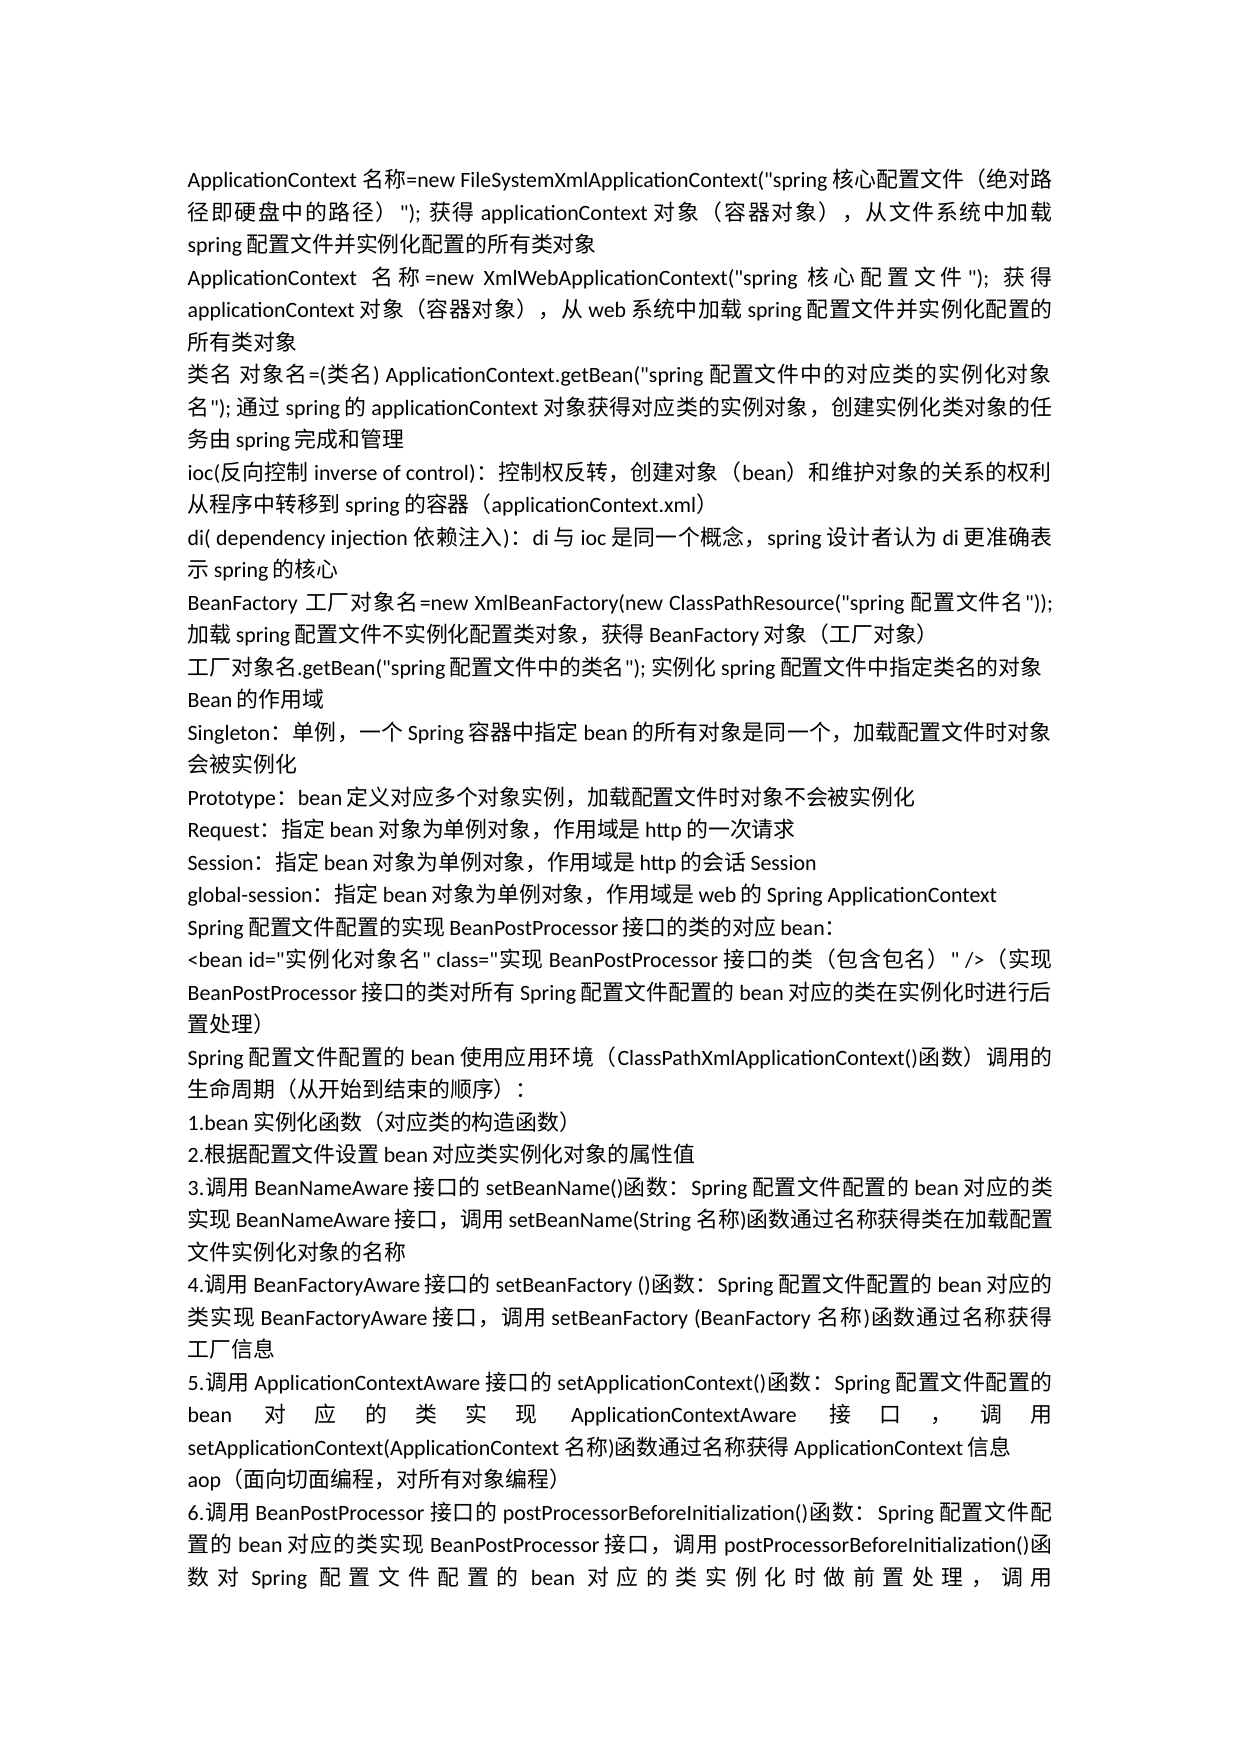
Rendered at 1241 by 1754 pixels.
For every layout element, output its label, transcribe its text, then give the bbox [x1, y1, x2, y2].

text 1.bean实例化函数（对应类的构造函数） [187, 1104, 1053, 1137]
text 5.调用ApplicationContextAware接口的setApplicationContext()函数：Spring配置文件配置的bean对应的类实现ApplicationContextAware接口，调用setApplicationContext(ApplicationContext 名称)函数通过名称获得ApplicationContext信息 [187, 1364, 1053, 1462]
text aop（面向切面编程，对所有对象编程） [187, 1462, 1053, 1494]
text BeanFactory 工厂对象名=new XmlBeanFactory(new ClassPathResource("spring配置文件名")); 加载spring配置文件不实例化配置类对象，获得BeanFactory对象（工厂对象） [187, 584, 1053, 649]
text Spring配置文件配置的实现BeanPostProcessor接口的类的对应bean： [187, 909, 1053, 942]
text di( dependency injection 依赖注入)：di与ioc是同一个概念，spring设计者认为di更准确表示spring的核心 [187, 519, 1053, 584]
text Prototype：bean定义对应多个对象实例，加载配置文件时对象不会被实例化 [187, 779, 1053, 812]
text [187, 1494, 1053, 1592]
text global-session：指定bean对象为单例对象，作用域是web的Spring ApplicationContext [187, 877, 1053, 909]
text ioc(反向控制 inverse of control)：控制权反转，创建对象（bean）和维护对象的关系的权利从程序中转移到spring的容器（applicationContext.xml） [187, 454, 1053, 519]
text Singleton：单例，一个Spring容器中指定bean的所有对象是同一个，加载配置文件时对象会被实例化 [187, 714, 1053, 779]
text Request：指定bean对象为单例对象，作用域是http的一次请求 [187, 812, 1053, 844]
text Spring配置文件配置的bean使用应用环境（ClassPathXmlApplicationContext()函数）调用的生命周期（从开始到结束的顺序）： [187, 1039, 1053, 1104]
text <bean id="实例化对象名" class="实现BeanPostProcessor接口的类（包含包名）" />（实现BeanPostProcessor接口的类对所有Spring配置文件配置的bean对应的类在实例化时进行后置处理） [187, 942, 1053, 1039]
text 2.根据配置文件设置bean对应类实例化对象的属性值 [187, 1137, 1053, 1169]
text 工厂对象名.getBean("spring配置文件中的类名"); 实例化spring配置文件中指定类名的对象 [187, 649, 1053, 682]
text 4.调用BeanFactoryAware接口的setBeanFactory ()函数：Spring配置文件配置的bean对应的类实现BeanFactoryAware接口，调用setBeanFactory (BeanFactory 名称)函数通过名称获得工厂信息 [187, 1267, 1053, 1364]
text 3.调用BeanNameAware接口的setBeanName()函数：Spring配置文件配置的bean对应的类实现BeanNameAware接口，调用setBeanName(String 名称)函数通过名称获得类在加载配置文件实例化对象的名称 [187, 1169, 1053, 1267]
text Bean的作用域 [187, 682, 1053, 714]
text ApplicationContext 名称=new XmlWebApplicationContext("spring核心配置文件"); 获得applicationContext对象（容器对象），从web系统中加载spring配置文件并实例化配置的所有类对象 [187, 259, 1053, 357]
text ApplicationContext 名称=new FileSystemXmlApplicationContext("spring核心配置文件（绝对路径即硬盘中的路径）"); 获得applicationContext对象（容器对象），从文件系统中加载spring配置文件并实例化配置的所有类对象 [187, 162, 1053, 259]
text Session：指定bean对象为单例对象，作用域是http的会话Session [187, 844, 1053, 877]
text 类名 对象名=(类名) ApplicationContext.getBean("spring配置文件中的对应类的实例化对象名"); 通过spring的applicationContext对象获得对应类的实例对象，创建实例化类对象的任务由spring完成和管理 [187, 357, 1053, 454]
